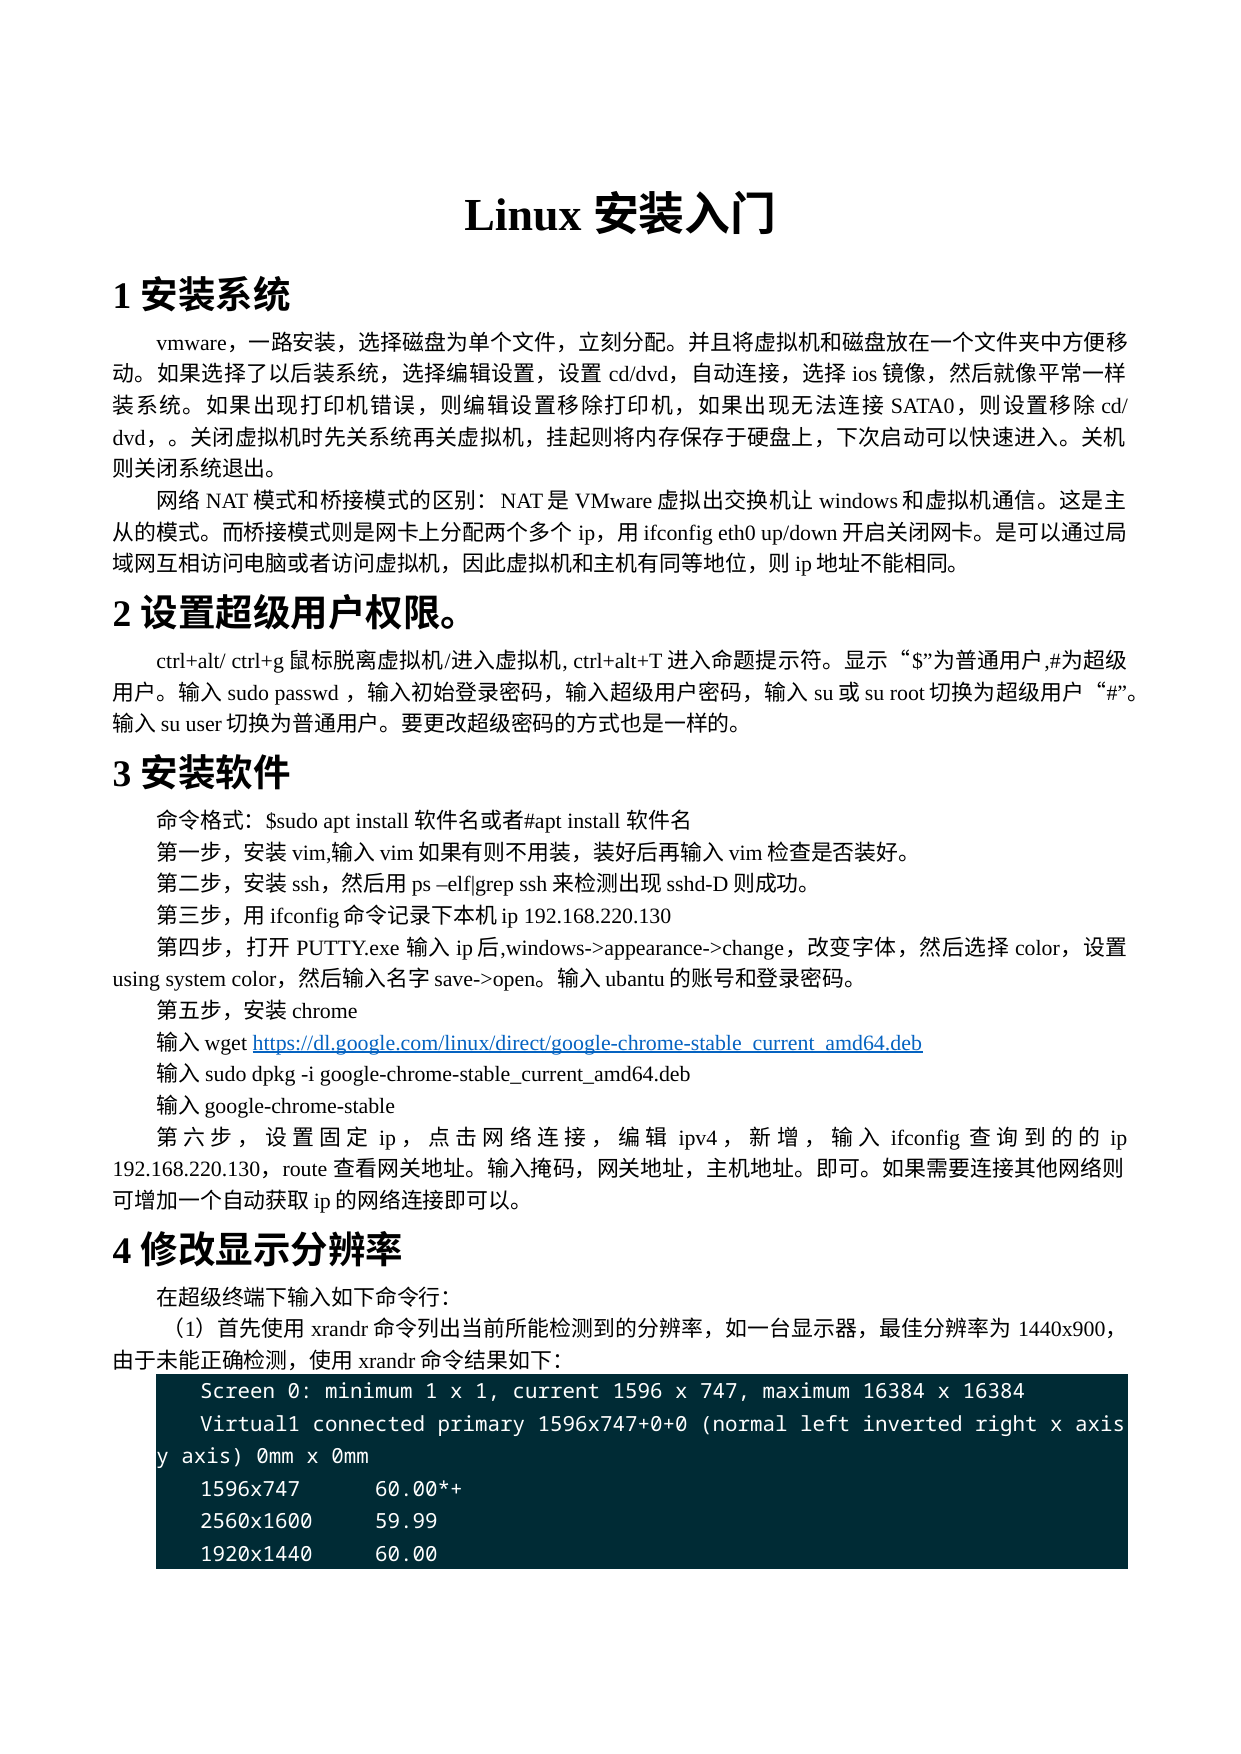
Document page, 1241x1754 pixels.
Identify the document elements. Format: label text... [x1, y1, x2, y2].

text 第二步，安装ssh，然后用ps –elf|grep ssh 来检测出现sshd-D则成功。 [112, 866, 1128, 898]
text 第一步，安装vim,输入vim如果有则不用装，装好后再输入vim检查是否装好。 [112, 834, 1128, 866]
text Virtual1 connected primary 1596x747+0+0 (normal left inverted right x axis y axis) 0mm x 0mm [156, 1407, 1128, 1472]
text Screen 0: minimum 1 x 1, current 1596 x 747, maximum 16384 x 16384 [156, 1374, 1128, 1407]
text 第六步，设置固定ip，点击网络连接，编辑ipv4，新增，输入ifconfig查询到的的ip 192.168.220.130，route 查看网关地址。输入掩码，网关地址，主机地址。即可。如果需要连接其他网络则可增加一个自动获取ip的网络连接即可以。 [112, 1119, 1128, 1214]
text 1920x1440 60.00 [156, 1537, 1128, 1569]
text 2560x1600 59.99 [156, 1504, 1128, 1537]
text 第五步，安装chrome [112, 993, 1128, 1024]
subtitle 3 安装软件 [112, 738, 1128, 803]
text 在超级终端下输入如下命令行： [112, 1279, 1128, 1311]
text 输入google-chrome-stable [112, 1088, 1128, 1119]
text （1）首先使用 xrandr 命令列出当前所能检测到的分辨率，如一台显示器，最佳分辨率为 1440x900，由于未能正确检测，使用 xrandr 命令结果如下： [112, 1311, 1128, 1374]
text 第三步，用ifconfig命令记录下本机ip 192.168.220.130 [112, 898, 1128, 929]
text vmware，一路安装，选择磁盘为单个文件，立刻分配。并且将虚拟机和磁盘放在一个文件夹中方便移动。如果选择了以后装系统，选择编辑设置，设置cd/dvd，自动连接，选择ios镜像，然后就像平常一样装系统。如果出现打印机错误，则编辑设置移除打印机，如果出现无法连接SATA0，则设置移除cd/dvd，。关闭虚拟机时先关系统再关虚拟机，挂起则将内存保存于硬盘上，下次启动可以快速进入。关机则关闭系统退出。 [112, 324, 1128, 483]
subtitle 2 设置超级用户权限。 [112, 578, 1128, 643]
subtitle 4 修改显示分辨率 [112, 1214, 1128, 1279]
text 输入wget https://dl.google.com/linux/direct/google-chrome-stable_current_amd64.deb [112, 1024, 1128, 1056]
text 网络NAT模式和桥接模式的区别：NAT是VMware虚拟出交换机让windows和虚拟机通信。这是主从的模式。而桥接模式则是网卡上分配两个多个ip，用ifconfig eth0 up/down开启关闭网卡。是可以通过局域网互相访问电脑或者访问虚拟机，因此虚拟机和主机有同等地位，则ip地址不能相同。 [112, 483, 1128, 578]
text 输入 sudo dpkg -i google-chrome-stable_current_amd64.deb [112, 1056, 1128, 1088]
text ctrl+alt/ ctrl+g鼠标脱离虚拟机/进入虚拟机, ctrl+alt+T进入命题提示符。显示“$”为普通用户,#为超级用户。输入sudo passwd ，输入初始登录密码，输入超级用户密码，输入su或su root切换为超级用户“#”。输入su user切换为普通用户。要更改超级密码的方式也是一样的。 [112, 643, 1128, 738]
text 命令格式：$sudo apt install 软件名或者#apt install 软件名 [112, 803, 1128, 834]
subtitle Linux 安装入门 [112, 162, 1128, 259]
text 第四步，打开PUTTY.exe 输入ip后,windows->appearance->change，改变字体，然后选择color，设置using system color，然后输入名字save->open。输入ubantu的账号和登录密码。 [112, 929, 1128, 993]
subtitle 1 安装系统 [112, 259, 1128, 324]
text 1596x747 60.00*+ [156, 1472, 1128, 1504]
